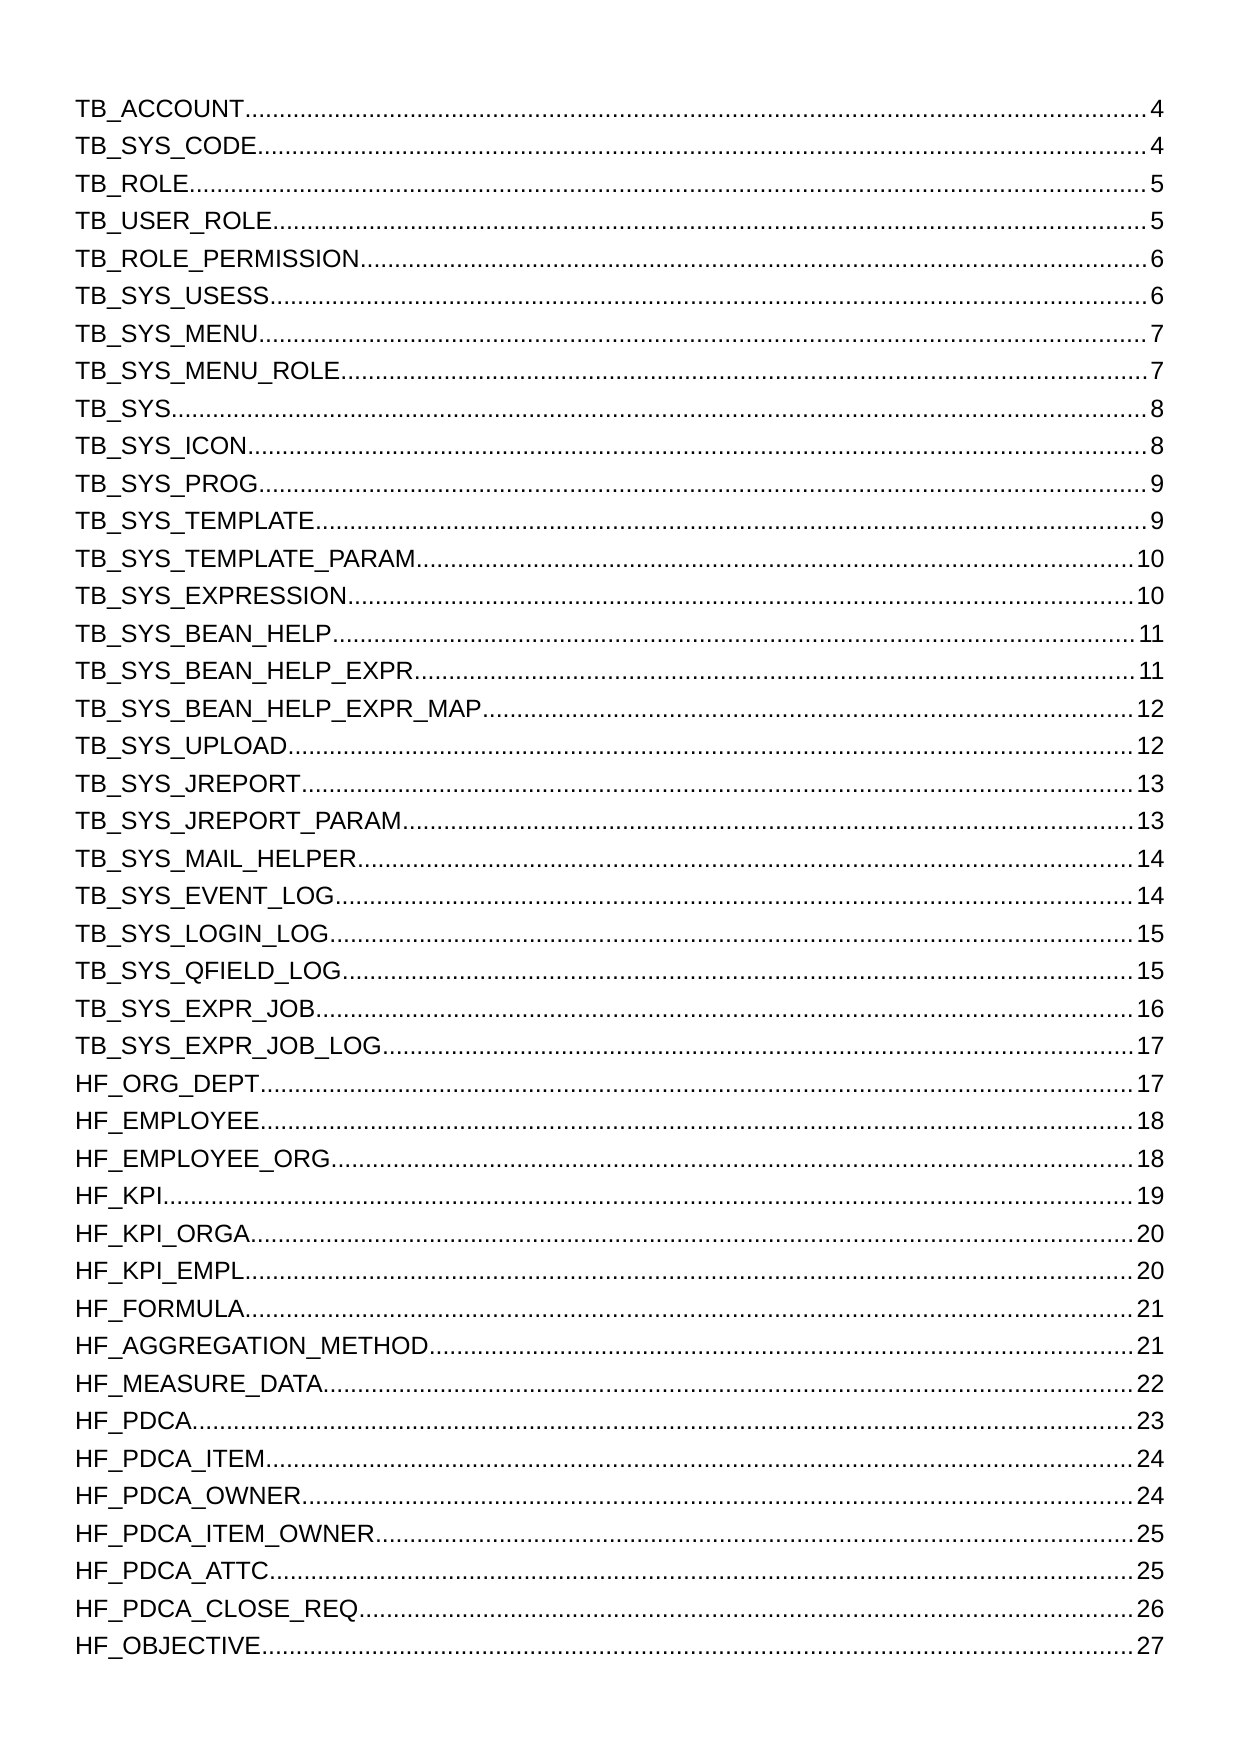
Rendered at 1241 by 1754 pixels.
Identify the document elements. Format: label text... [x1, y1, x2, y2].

text HF_PDCA_OWNER 24 [75, 1477, 1165, 1514]
text HF_KPI_EMPL 20 [75, 1252, 1165, 1289]
text TB_ROLE_PERMISSION 6 [75, 239, 1165, 277]
text HF_MEASURE_DATA 22 [75, 1364, 1165, 1402]
text HF_EMPLOYEE_ORG 18 [75, 1139, 1165, 1177]
text HF_PDCA_ATTC 25 [75, 1552, 1165, 1589]
text TB_USER_ROLE 5 [75, 202, 1165, 239]
text HF_OBJECTIVE 27 [75, 1627, 1165, 1664]
text HF_PDCA 23 [75, 1402, 1165, 1439]
text TB_SYS_BEAN_HELP 11 [75, 614, 1165, 652]
text TB_SYS_LOGIN_LOG 15 [75, 914, 1165, 952]
text TB_SYS 8 [75, 389, 1165, 427]
text TB_SYS_EXPRESSION 10 [75, 577, 1165, 614]
text HF_KPI 19 [75, 1177, 1165, 1214]
text TB_SYS_MENU_ROLE 7 [75, 352, 1165, 389]
text HF_EMPLOYEE 18 [75, 1102, 1165, 1139]
text TB_ROLE 5 [75, 164, 1165, 202]
text TB_ACCOUNT 4 [75, 89, 1165, 127]
text HF_PDCA_ITEM 24 [75, 1439, 1165, 1477]
text TB_SYS_USESS 6 [75, 277, 1165, 314]
text TB_SYS_MAIL_HELPER 14 [75, 839, 1165, 877]
text HF_PDCA_CLOSE_REQ 26 [75, 1589, 1165, 1627]
text HF_FORMULA 21 [75, 1289, 1165, 1327]
text TB_SYS_QFIELD_LOG 15 [75, 952, 1165, 989]
text TB_SYS_BEAN_HELP_EXPR 11 [75, 652, 1165, 689]
text HF_KPI_ORGA 20 [75, 1214, 1165, 1252]
text TB_SYS_UPLOAD 12 [75, 727, 1165, 764]
text TB_SYS_EXPR_JOB 16 [75, 989, 1165, 1027]
text TB_SYS_EVENT_LOG 14 [75, 877, 1165, 914]
text TB_SYS_BEAN_HELP_EXPR_MAP 12 [75, 689, 1165, 727]
text TB_SYS_PROG 9 [75, 464, 1165, 502]
text TB_SYS_JREPORT_PARAM 13 [75, 802, 1165, 839]
text TB_SYS_TEMPLATE_PARAM 10 [75, 539, 1165, 577]
text TB_SYS_EXPR_JOB_LOG 17 [75, 1027, 1165, 1064]
text HF_PDCA_ITEM_OWNER 25 [75, 1514, 1165, 1552]
text TB_SYS_JREPORT 13 [75, 764, 1165, 802]
text TB_SYS_CODE 4 [75, 127, 1165, 164]
text TB_SYS_TEMPLATE 9 [75, 502, 1165, 539]
text TB_SYS_MENU 7 [75, 314, 1165, 352]
text HF_ORG_DEPT 17 [75, 1064, 1165, 1102]
text TB_SYS_ICON 8 [75, 427, 1165, 464]
text HF_AGGREGATION_METHOD 21 [75, 1327, 1165, 1364]
